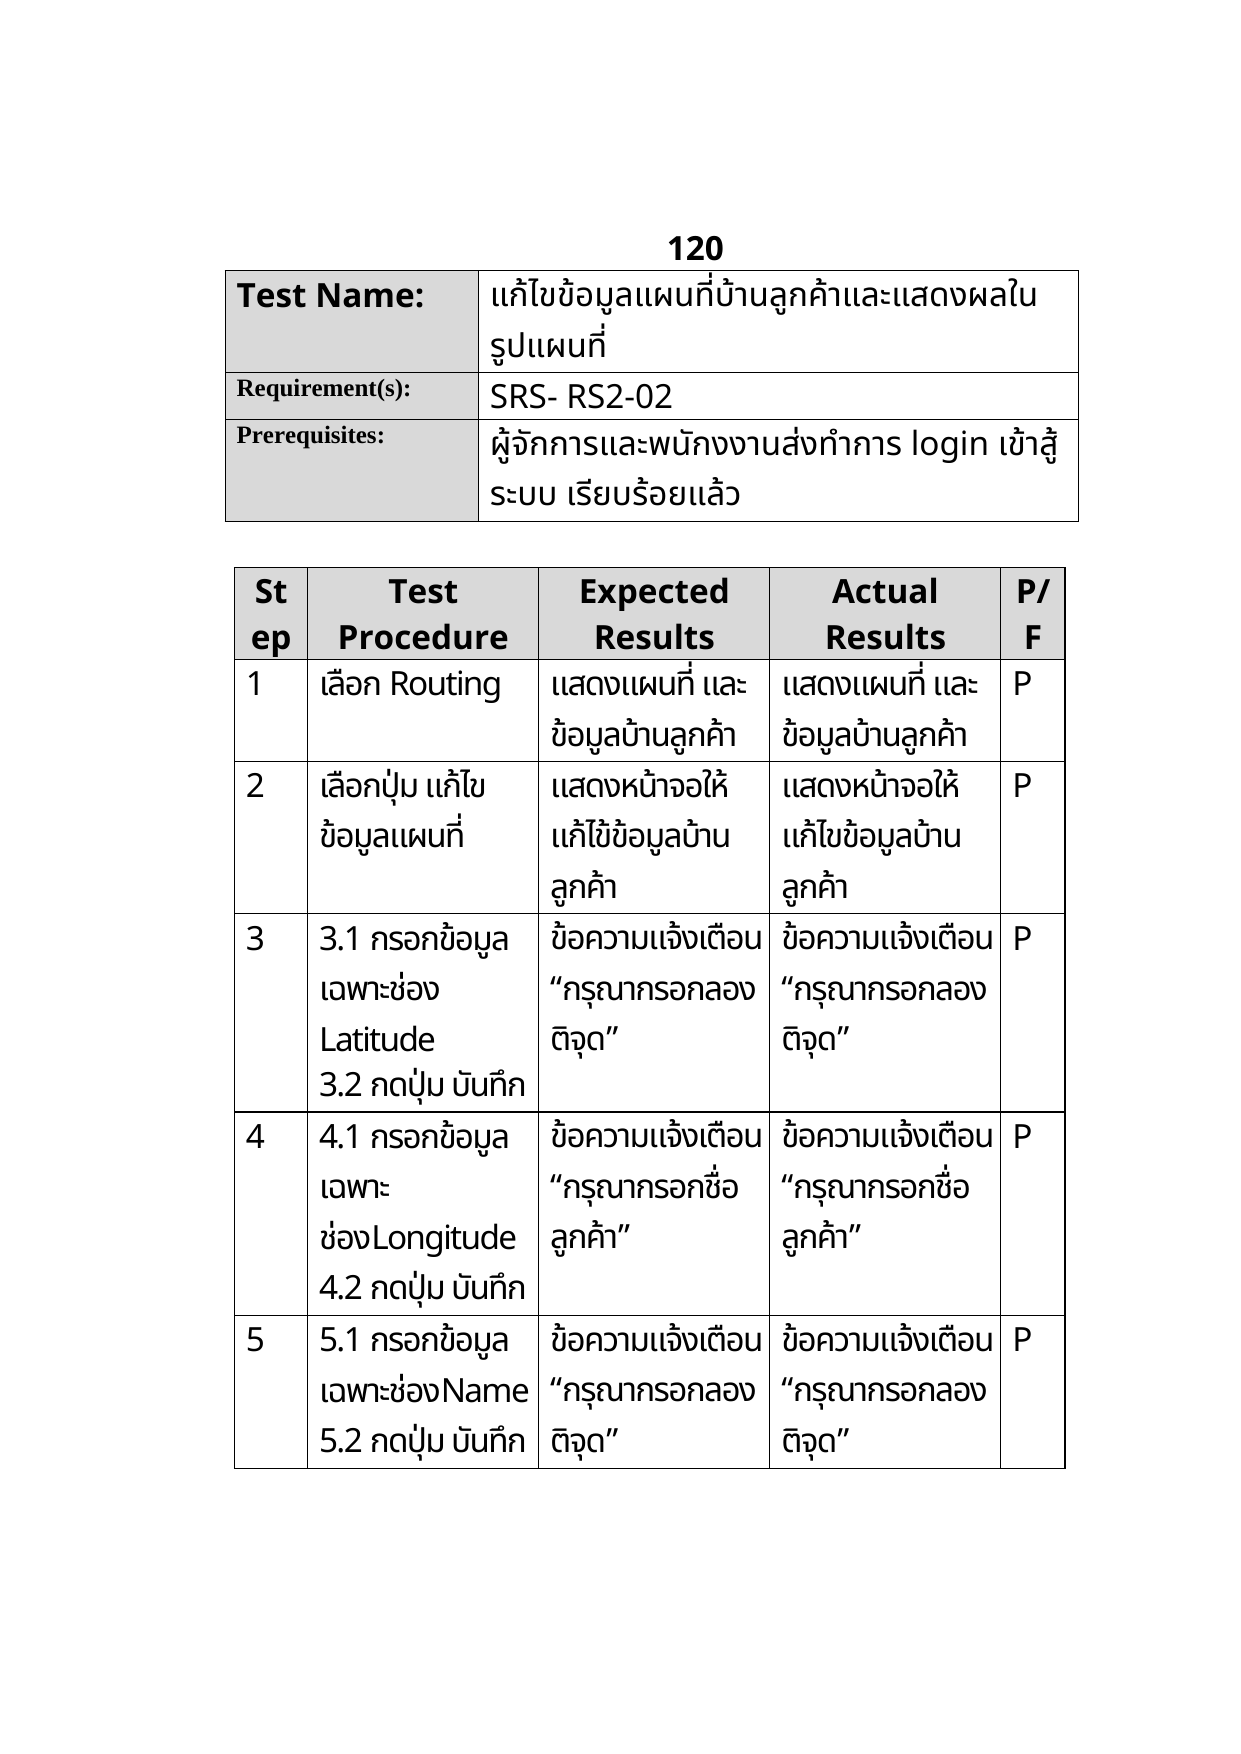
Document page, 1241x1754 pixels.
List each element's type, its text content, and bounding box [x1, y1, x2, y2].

table_cell 4 [235, 1113, 307, 1315]
table_cell แสดงแผนที่ และข้อมูลบ้านลูกค้า [539, 660, 769, 761]
table_cell ข้อความแจ้งเตือน “กรุณากรอกลองติจุด” [539, 914, 769, 1111]
table_cell 4.1 กรอกข้อมูลเฉพาะช่องLongitude 4.2 กดปุ่ม บันทึก [308, 1113, 538, 1315]
table_header Expected Results [539, 568, 769, 659]
table_cell P [1001, 1316, 1064, 1468]
table_cell แก้ไขข้อมูลแผนที่บ้านลูกค้าและแสดงผลในรูปแผนที่ [479, 271, 1078, 372]
table_header Actual Results [770, 568, 1000, 659]
table_cell Requirement(s): [226, 373, 478, 419]
table_cell 5 [235, 1316, 307, 1468]
table_cell SRS- RS2-02 [479, 373, 1078, 419]
table_cell Prerequisites: [226, 420, 478, 521]
table_cell ข้อความแจ้งเตือน “กรุณากรอกชื่อลูกค้า” [770, 1113, 1000, 1315]
table_cell ข้อความแจ้งเตือน “กรุณากรอกชื่อลูกค้า” [539, 1113, 769, 1315]
table_header Test Procedure [308, 568, 538, 659]
table_header Step [235, 568, 307, 659]
table_cell 3.1 กรอกข้อมูลเฉพาะช่อง Latitude 3.2 กดปุ่ม บันทึก [308, 914, 538, 1111]
table_cell เลือกปุ่ม แก้ไขข้อมูลแผนที่ [308, 762, 538, 913]
table_cell เลือก Routing [308, 660, 538, 761]
table_cell 5.1 กรอกข้อมูลเฉพาะช่องName 5.2 กดปุ่ม บันทึก [308, 1316, 538, 1468]
table_cell 3 [235, 914, 307, 1111]
table_header P/F [1001, 568, 1064, 659]
table_cell แสดงแผนที่ และข้อมูลบ้านลูกค้า [770, 660, 1000, 761]
table_cell ข้อความแจ้งเตือน “กรุณากรอกลองติจุด” [770, 914, 1000, 1111]
table_cell แสดงหน้าจอให้แก้ไขข้อมูลบ้านลูกค้า [770, 762, 1000, 913]
table_cell P [1001, 914, 1064, 1111]
table_cell แสดงหน้าจอให้แก้ไข้ข้อมูลบ้านลูกค้า [539, 762, 769, 913]
table_cell 2 [235, 762, 307, 913]
table_cell Test Name: [226, 271, 478, 372]
table_cell ผู้จักการและพนักงงานส่งทำการ login เข้าสู้ระบบ เรียบร้อยแล้ว [479, 420, 1078, 521]
table_cell ข้อความแจ้งเตือน “กรุณากรอกลองติจุด” [770, 1316, 1000, 1468]
table_cell P [1001, 660, 1064, 761]
table_cell ข้อความแจ้งเตือน “กรุณากรอกลองติจุด” [539, 1316, 769, 1468]
table_cell P [1001, 762, 1064, 913]
table_cell P [1001, 1113, 1064, 1315]
table_cell 1 [235, 660, 307, 761]
